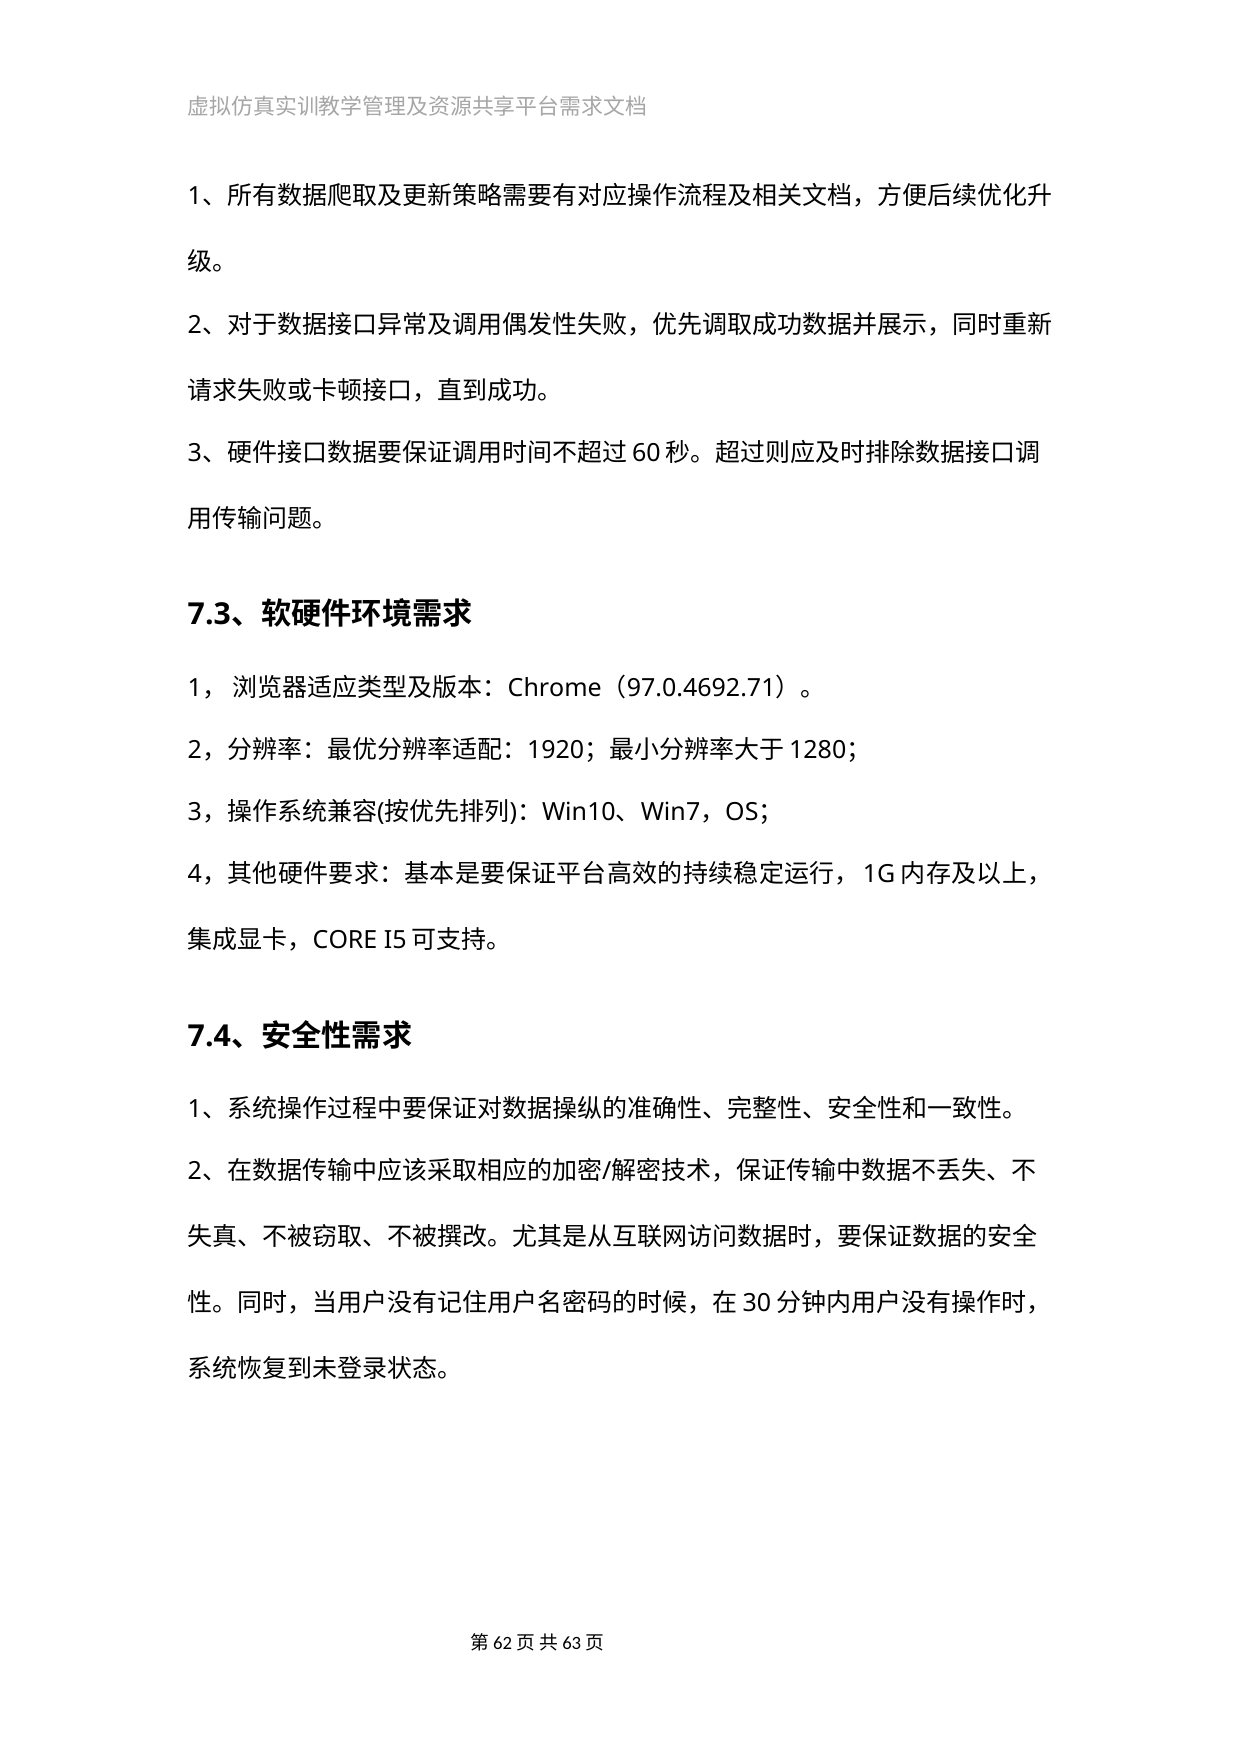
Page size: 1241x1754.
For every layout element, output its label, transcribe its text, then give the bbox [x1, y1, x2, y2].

text 7.3、软硬件环境需求 [187, 589, 1053, 633]
text 7.4、安全性需求 [187, 1011, 1053, 1055]
text 2、在数据传输中应该采取相应的加密/解密技术，保证传输中数据不丢失、不失真、不被窃取、不被撰改。尤其是从互联网访问数据时，要保证数据的安全性。同时，当用户没有记住用户名密码的时候，在30分钟内用户没有操作时，系统恢复到未登录状态。 [187, 1147, 1053, 1389]
text 1， 浏览器适应类型及版本：Chrome（97.0.4692.71）。 [187, 663, 1053, 707]
text 2、对于数据接口异常及调用偶发性失败，优先调取成功数据并展示，同时重新请求失败或卡顿接口，直到成功。 [187, 300, 1053, 410]
text 1、所有数据爬取及更新策略需要有对应操作流程及相关文档，方便后续优化升级。 [187, 172, 1053, 282]
text 1、系统操作过程中要保证对数据操纵的准确性、完整性、安全性和一致性。 [187, 1084, 1053, 1129]
text 4，其他硬件要求：基本是要保证平台高效的持续稳定运行，1G内存及以上，集成显卡，CORE I5可支持。 [187, 850, 1053, 960]
text 2，分辨率：最优分辨率适配：1920；最小分辨率大于1280； [187, 725, 1053, 769]
text 3、硬件接口数据要保证调用时间不超过60秒。超过则应及时排除数据接口调用传输问题。 [187, 428, 1053, 538]
text 3，操作系统兼容(按优先排列)：Win10、Win7，OS； [187, 788, 1053, 832]
